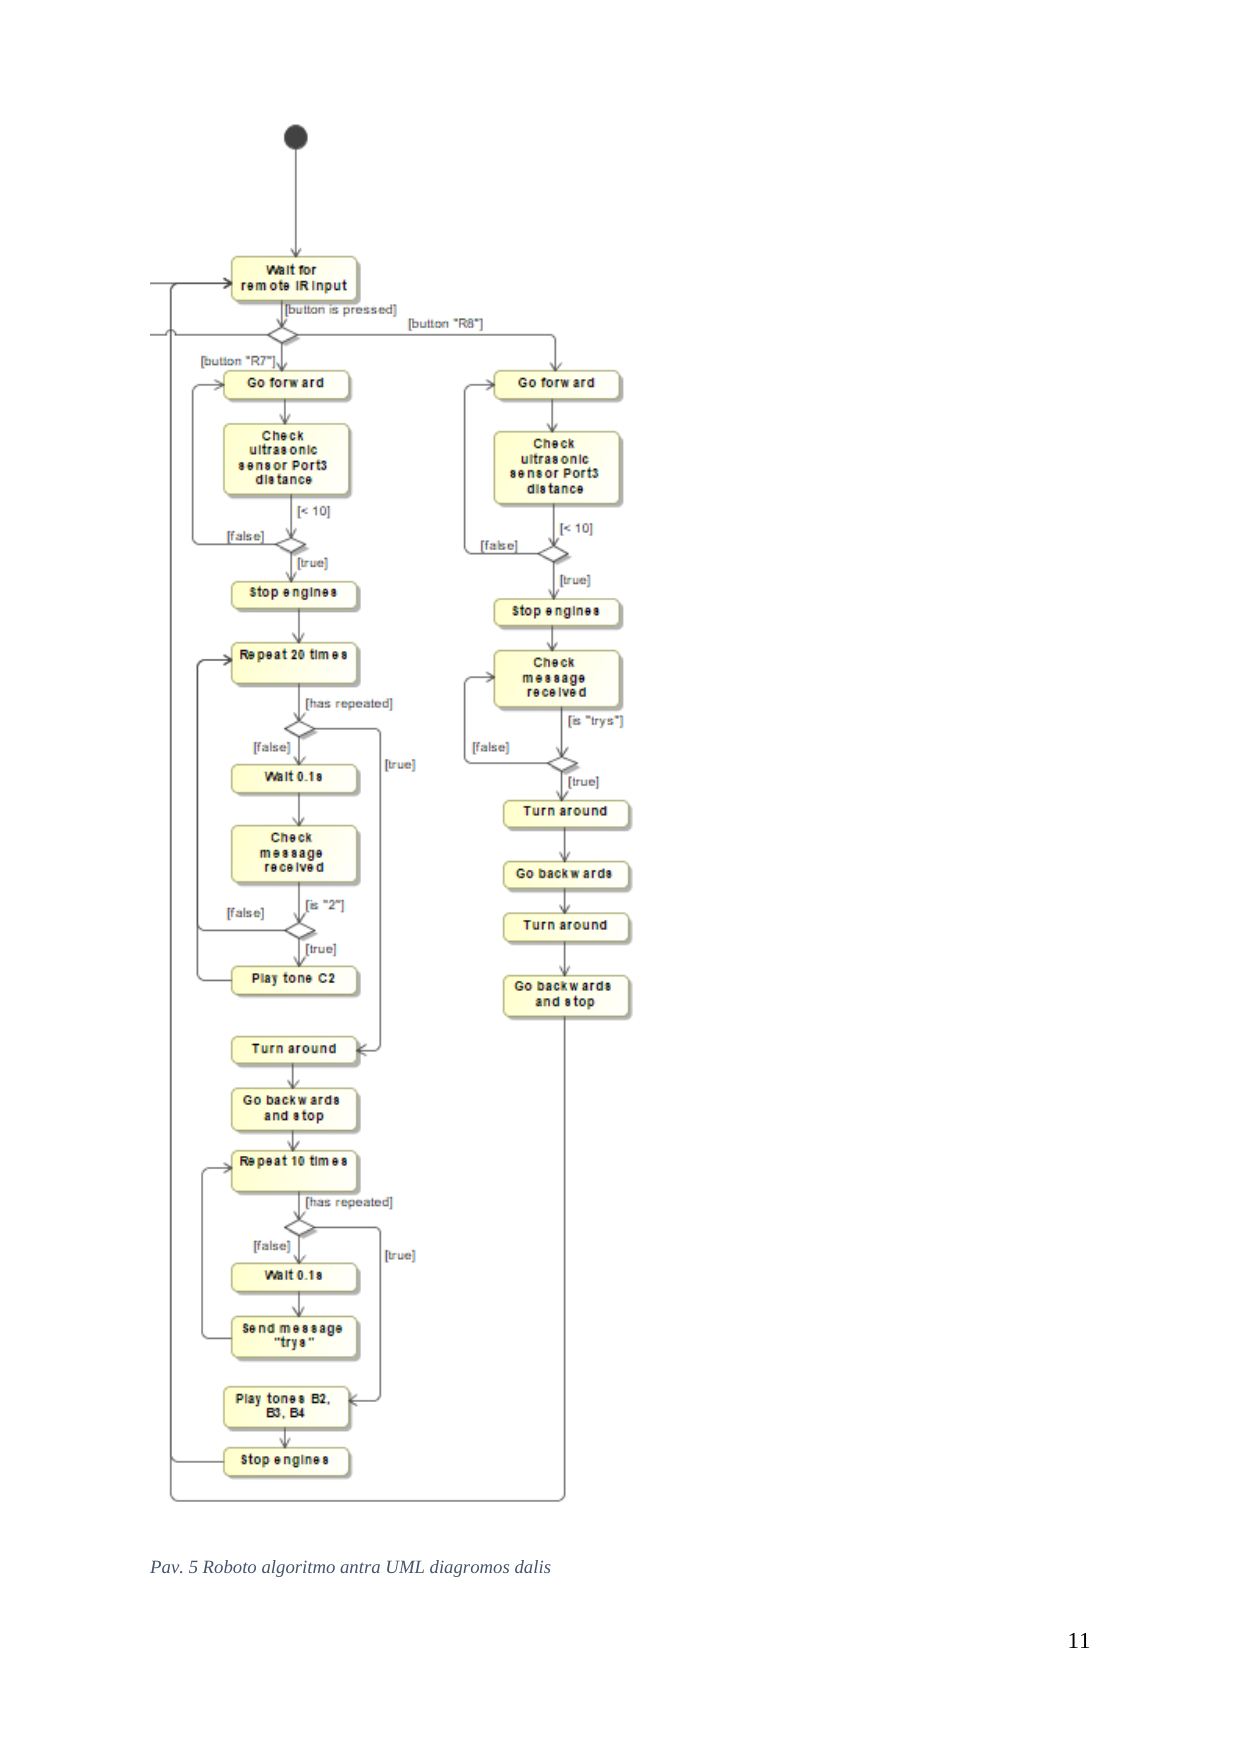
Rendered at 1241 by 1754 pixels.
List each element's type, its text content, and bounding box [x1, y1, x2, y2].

picture [150, 103, 672, 1527]
text Pav. 5 Roboto algoritmo antra UML diagromos dalis [150, 1556, 1090, 1578]
